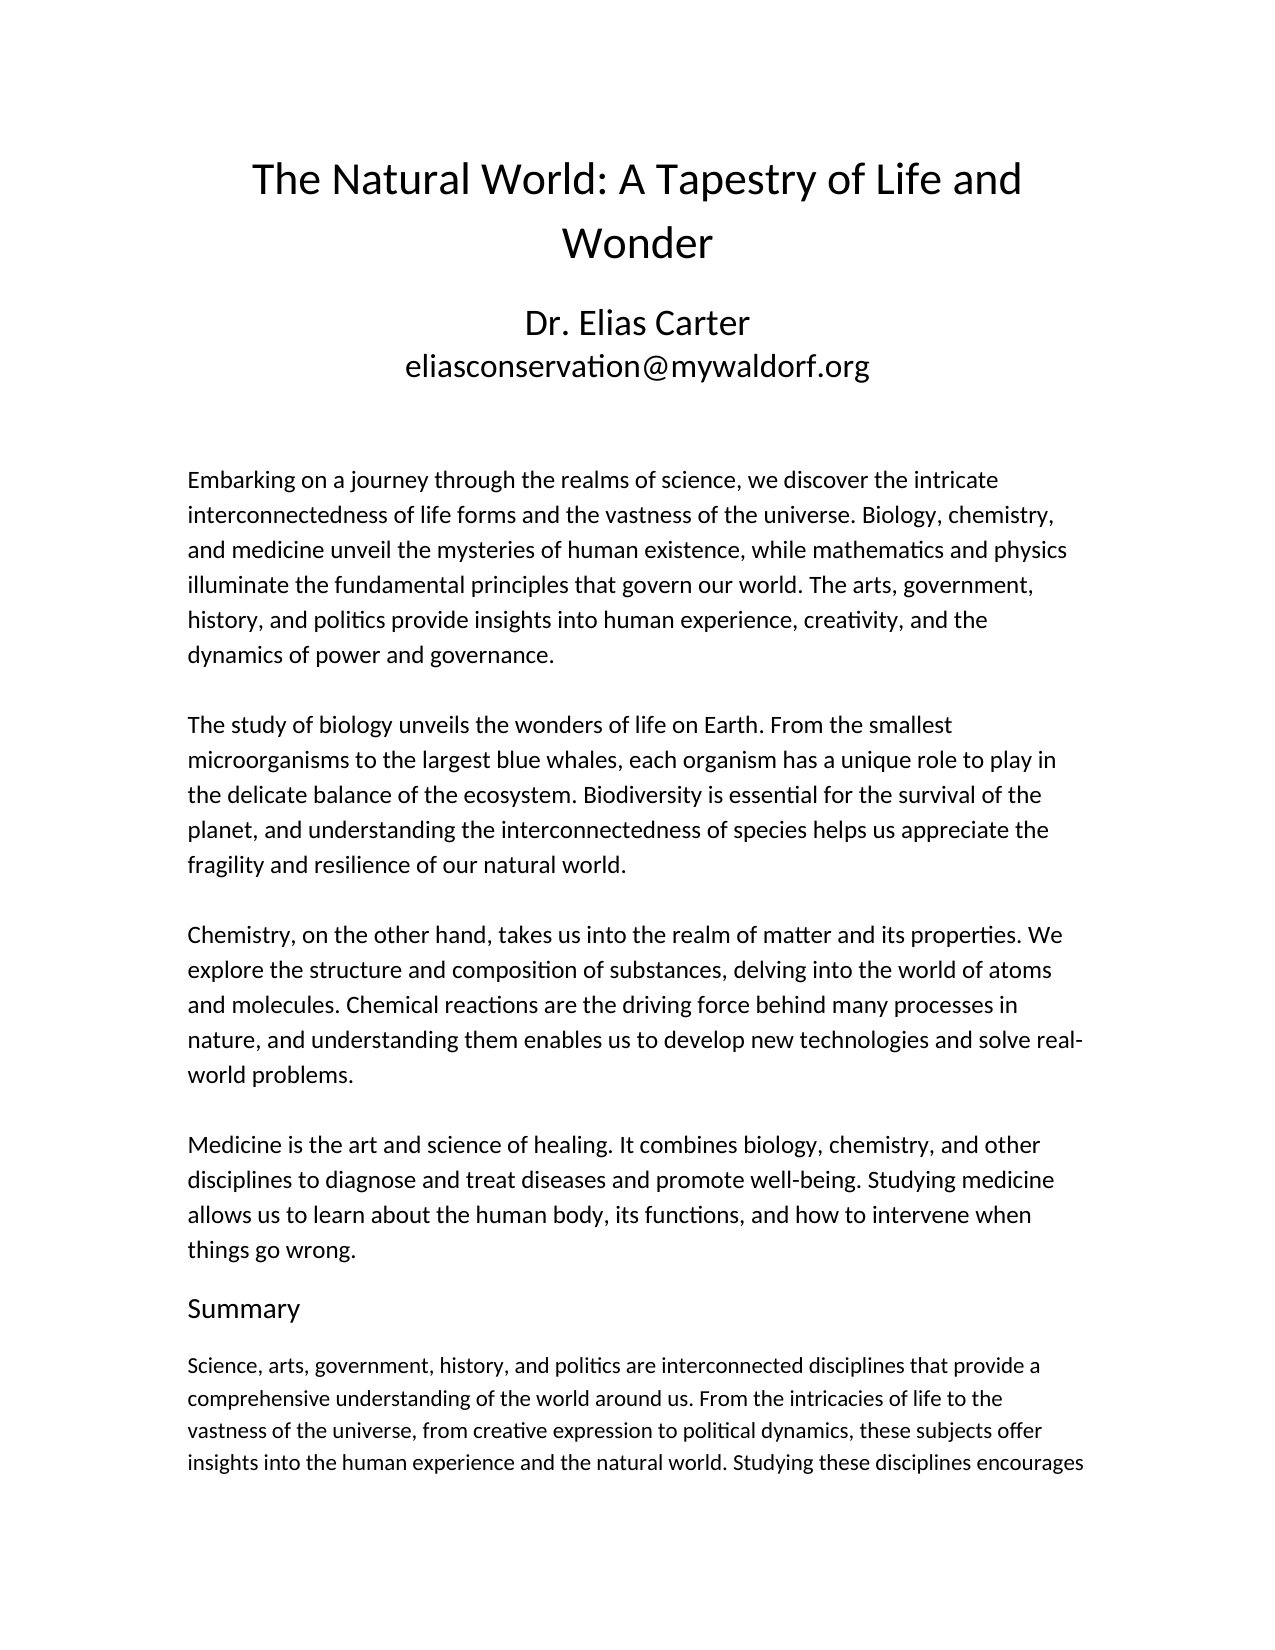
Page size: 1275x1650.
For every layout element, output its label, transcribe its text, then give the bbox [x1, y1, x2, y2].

text The Natural World: A Tapestry of Life and Wonder [187, 150, 1087, 270]
text eliasconservation@mywaldorf.org [187, 345, 1087, 386]
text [187, 1351, 1087, 1476]
text Summary [187, 1290, 1087, 1325]
text Embarking on a journey through the realms of science, we discover the intricate interconnectedness of life forms and the vastness of the universe. Biology, chemistry, and medicine unveil the mysteries of human existence, while mathematics and physics illuminate the fundamental principles that govern our world. The arts, government, history, and politics provide insights into human experience, creativity, and the dynamics of power and governance. The study of biology unveils the wonders of life on Earth. From the smallest microorganisms to the largest blue whales, each organism has a unique role to play in the delicate balance of the ecosystem. Biodiversity is essential for the survival of the planet, and understanding the interconnectedness of species helps us appreciate the fragility and resilience of our natural world. Chemistry, on the other hand, takes us into the realm of matter and its properties. We explore the structure and composition of substances, delving into the world of atoms and molecules. Chemical reactions are the driving force behind many processes in nature, and understanding them enables us to develop new technologies and solve real-world problems. Medicine is the art and science of healing. It combines biology, chemistry, and other disciplines to diagnose and treat diseases and promote well-being. Studying medicine allows us to learn about the human body, its functions, and how to intervene when things go wrong. [187, 464, 1087, 1264]
text Dr. Elias Carter [187, 299, 1087, 345]
